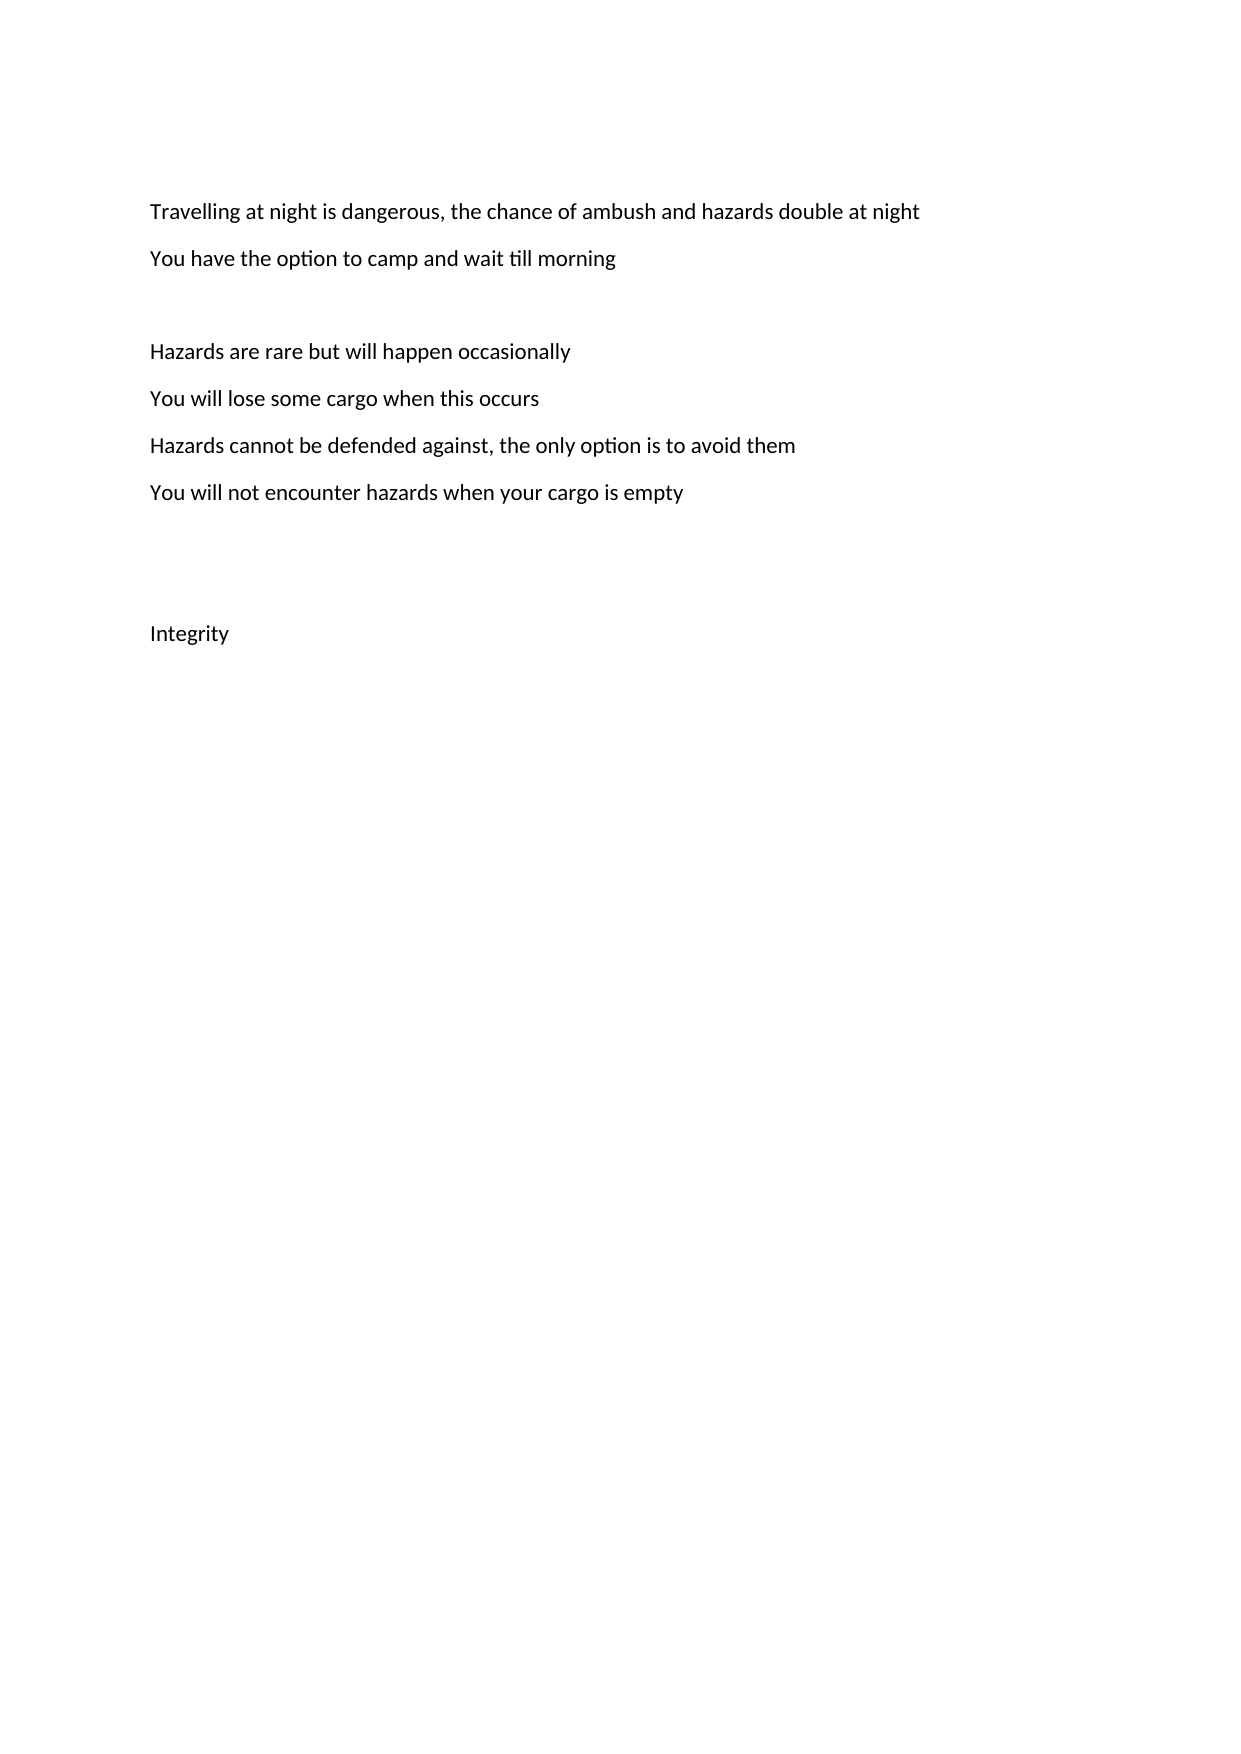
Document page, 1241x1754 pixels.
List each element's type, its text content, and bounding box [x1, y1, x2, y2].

text Integrity [150, 619, 1090, 647]
text Hazards cannot be defended against, the only option is to avoid them [150, 431, 1090, 459]
text Travelling at night is dangerous, the chance of ambush and hazards double at night [150, 197, 1090, 225]
text Hazards are rare but will happen occasionally [150, 337, 1090, 366]
text You have the option to camp and wait till morning [150, 244, 1090, 272]
text You will not encounter hazards when your cargo is empty [150, 478, 1090, 506]
text You will lose some cargo when this occurs [150, 384, 1090, 412]
